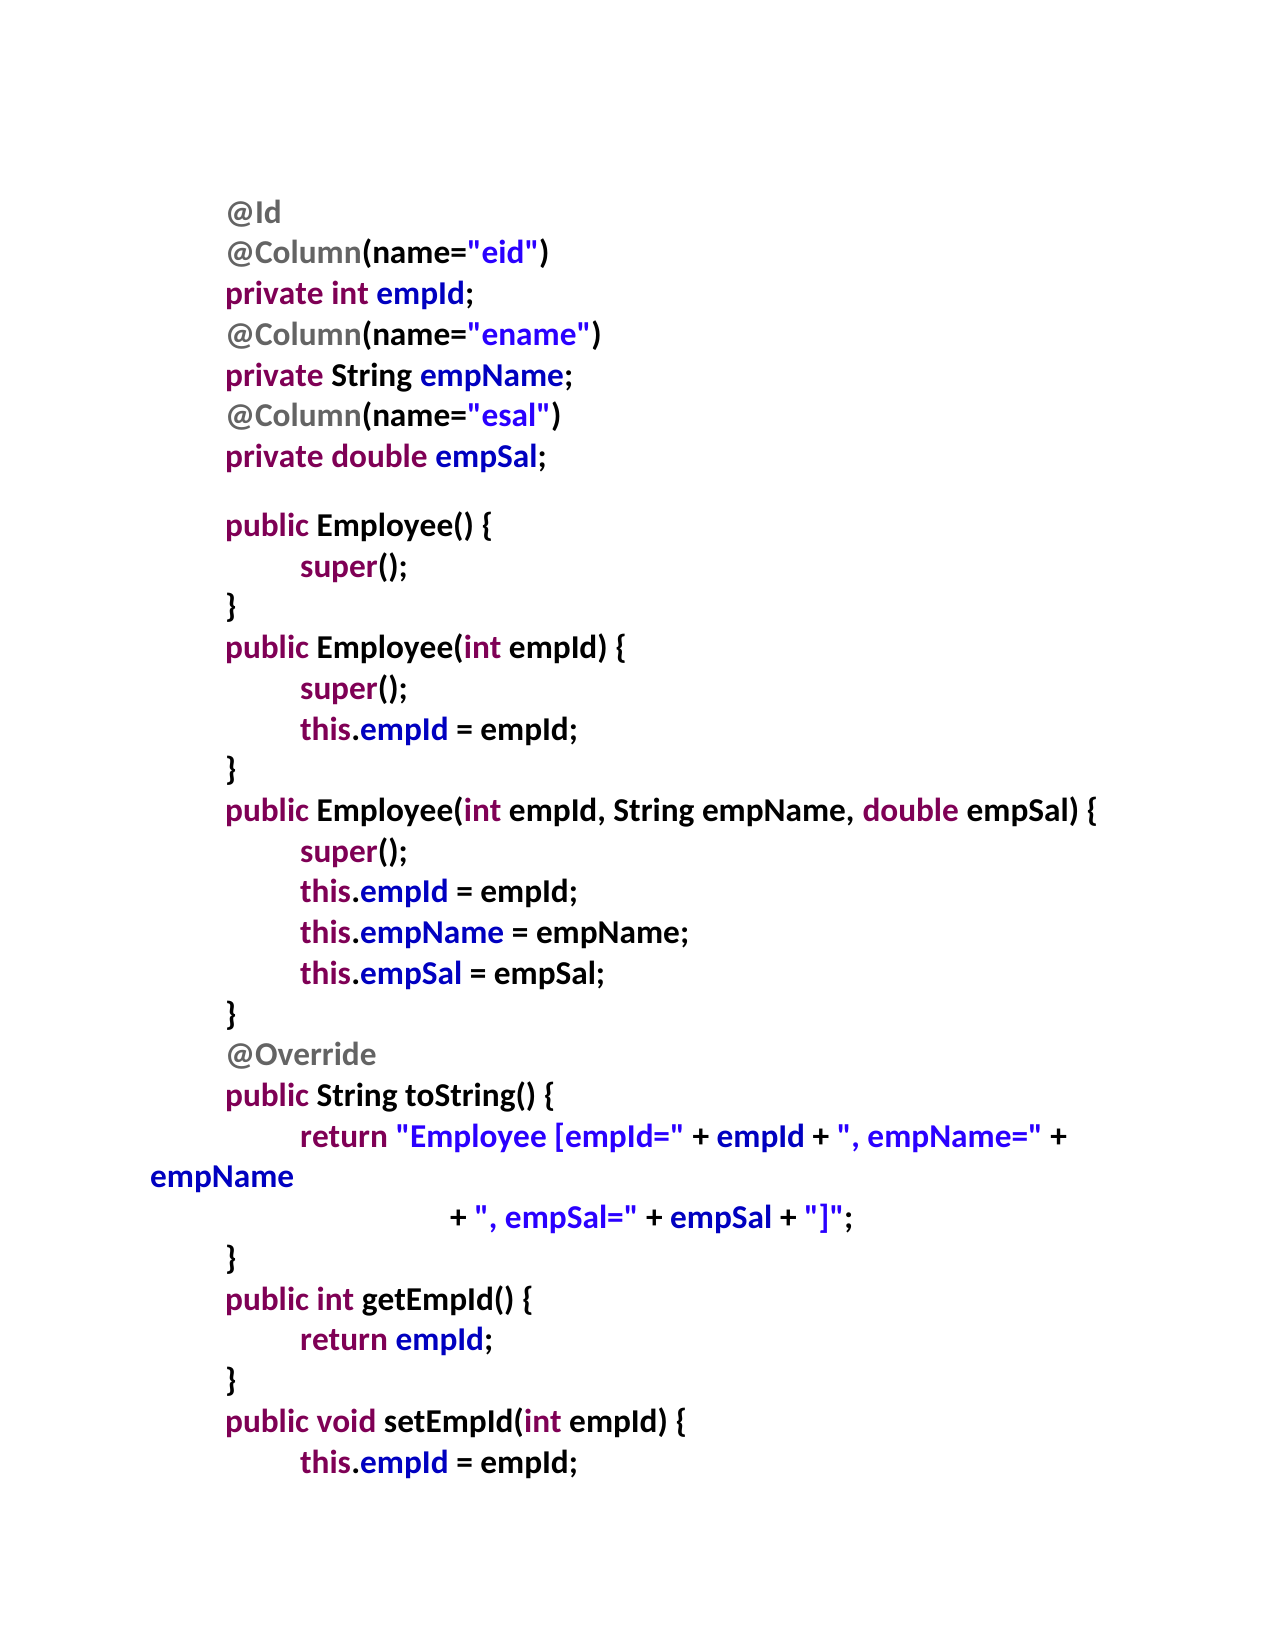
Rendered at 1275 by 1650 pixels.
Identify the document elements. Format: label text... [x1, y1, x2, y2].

text } [150, 748, 1125, 789]
text private double empSal; [150, 435, 1125, 476]
text return "Employee [empId=" + empId + ", empName=" + empName [150, 1115, 1125, 1196]
text this.empId = empId; [150, 870, 1125, 911]
text public Employee(int empId) { [150, 626, 1125, 667]
text this.empSal = empSal; [150, 952, 1125, 993]
text super(); [150, 667, 1125, 707]
text @Override [150, 1033, 1125, 1074]
text } [150, 585, 1125, 626]
text public void setEmpId(int empId) { [150, 1400, 1125, 1441]
text private int empId; [150, 272, 1125, 313]
text @Column(name="ename") [150, 313, 1125, 354]
text public Employee() { [150, 504, 1125, 544]
text + ", empSal=" + empSal + "]"; [150, 1196, 1125, 1237]
text } [150, 993, 1125, 1033]
text super(); [150, 544, 1125, 585]
text @Id [150, 191, 1125, 231]
text public String toString() { [150, 1074, 1125, 1115]
text super(); [150, 830, 1125, 870]
text public int getEmpId() { [150, 1278, 1125, 1318]
text this.empName = empName; [150, 911, 1125, 952]
text private String empName; [150, 354, 1125, 394]
text this.empId = empId; [150, 707, 1125, 748]
text } [150, 1359, 1125, 1400]
text } [150, 1237, 1125, 1278]
text @Column(name="eid") [150, 231, 1125, 272]
text public Employee(int empId, String empName, double empSal) { [150, 789, 1125, 830]
text return empId; [150, 1318, 1125, 1359]
text this.empId = empId; [150, 1441, 1125, 1481]
text @Column(name="esal") [150, 394, 1125, 435]
